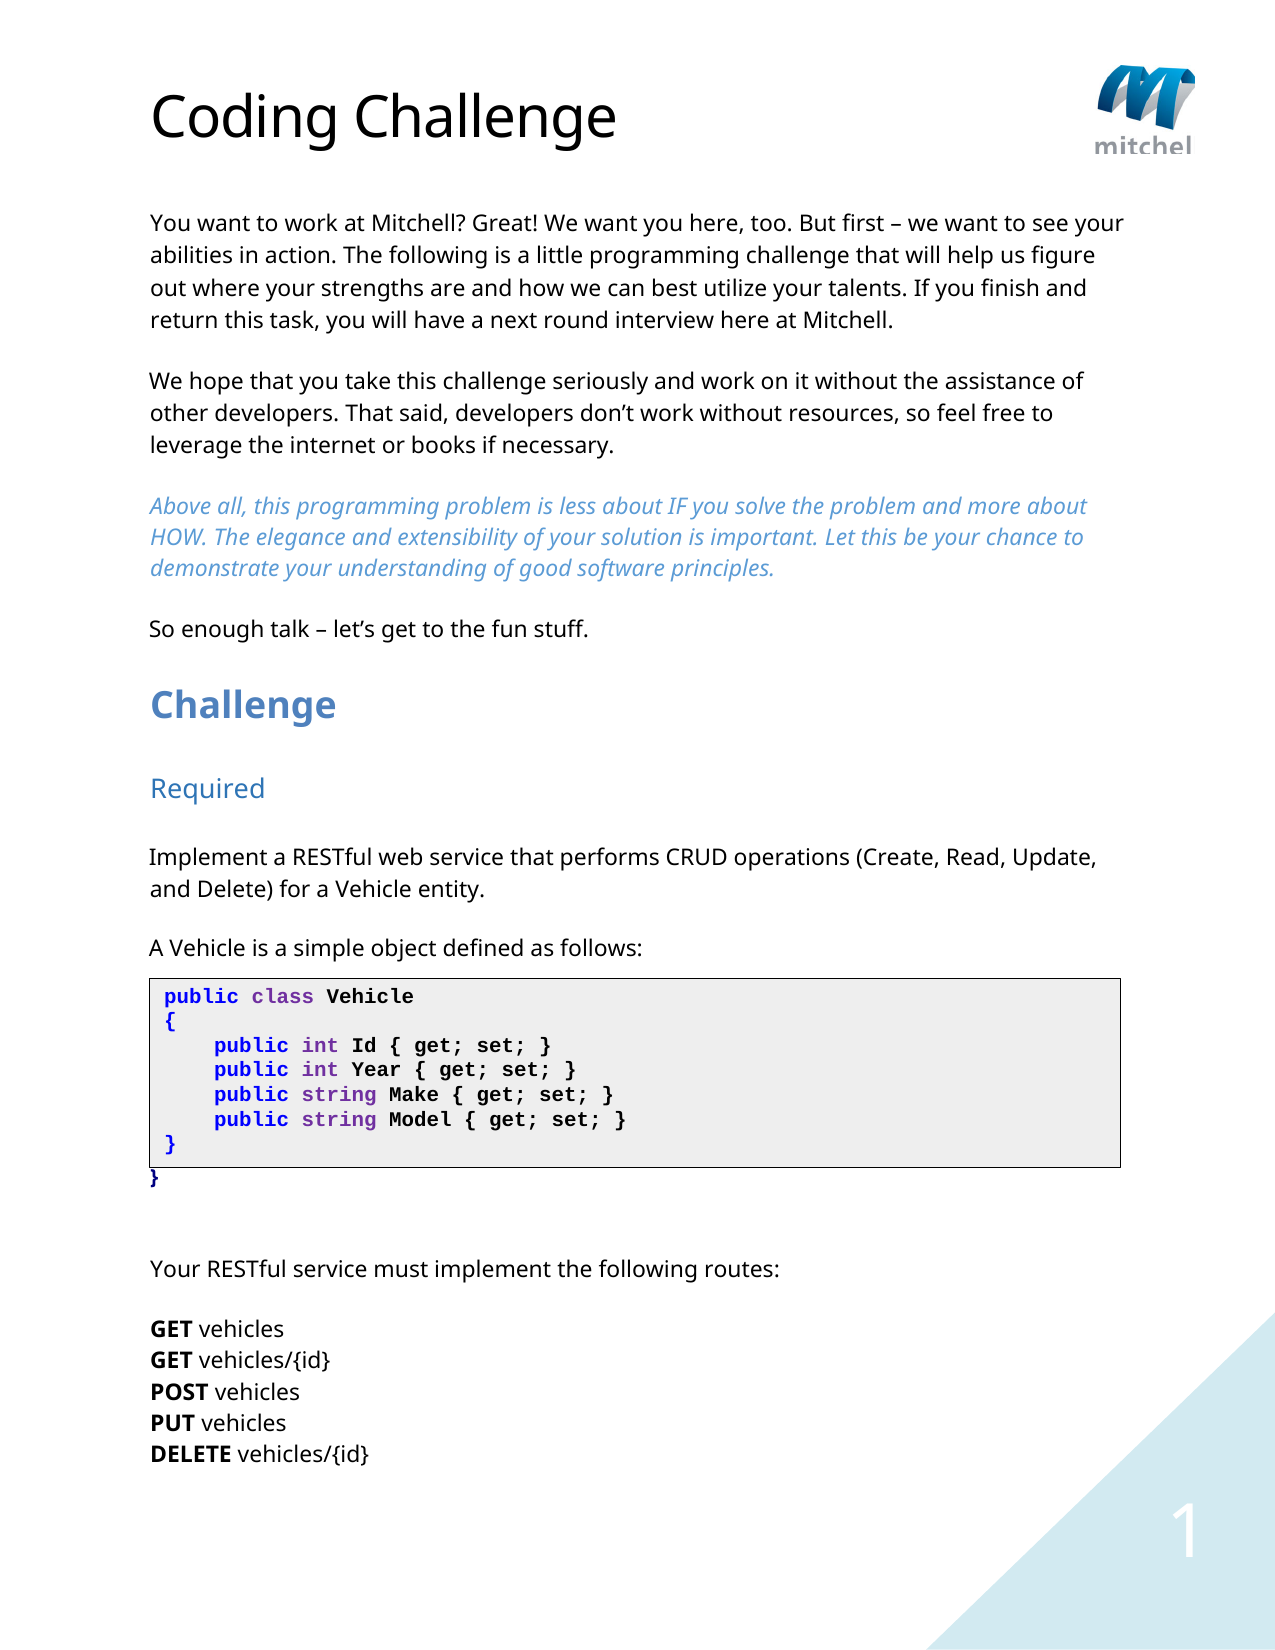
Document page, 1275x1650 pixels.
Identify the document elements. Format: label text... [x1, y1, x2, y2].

text GET vehicles/{id} [150, 1344, 1125, 1375]
text PUT vehicles [150, 1407, 1125, 1438]
text A Vehicle is a simple object defined as follows: [148, 932, 1125, 963]
text DELETE vehicles/{id} [150, 1438, 1125, 1469]
picture [1132, 65, 1195, 75]
text Implement a RESTful web service that performs CRUD operations (Create, Read, Update, and Delete) for a Vehicle entity. [148, 840, 1125, 904]
subtitle Required [150, 770, 1125, 807]
text You want to work at Mitchell? Great! We want you here, too. But first – we want to see your abilities in action. The following is a little programming challenge that will help us figure out where your strengths are and how we can best utilize your talents. If you finish and return this task, you will have a next round interview here at Mitchell. [150, 207, 1125, 335]
text Your RESTful service must implement the following routes: [150, 1253, 1125, 1284]
subtitle Challenge [150, 678, 1125, 729]
text } [150, 1162, 1125, 1191]
text Above all, this programming problem is less about IF you solve the problem and more about HOW. The elegance and extensibility of your solution is important. Let this be your chance to demonstrate your understanding of good software principles. [150, 490, 1125, 583]
text So enough talk – let’s get to the fun stuff. [148, 613, 1125, 644]
picture [1095, 65, 1195, 154]
text POST vehicles [150, 1375, 1125, 1407]
text GET vehicles [150, 1313, 1125, 1344]
text We hope that you take this challenge seriously and work on it without the assistance of other developers. That said, developers don’t work without resources, so feel free to leverage the internet or books if necessary. [148, 365, 1125, 460]
